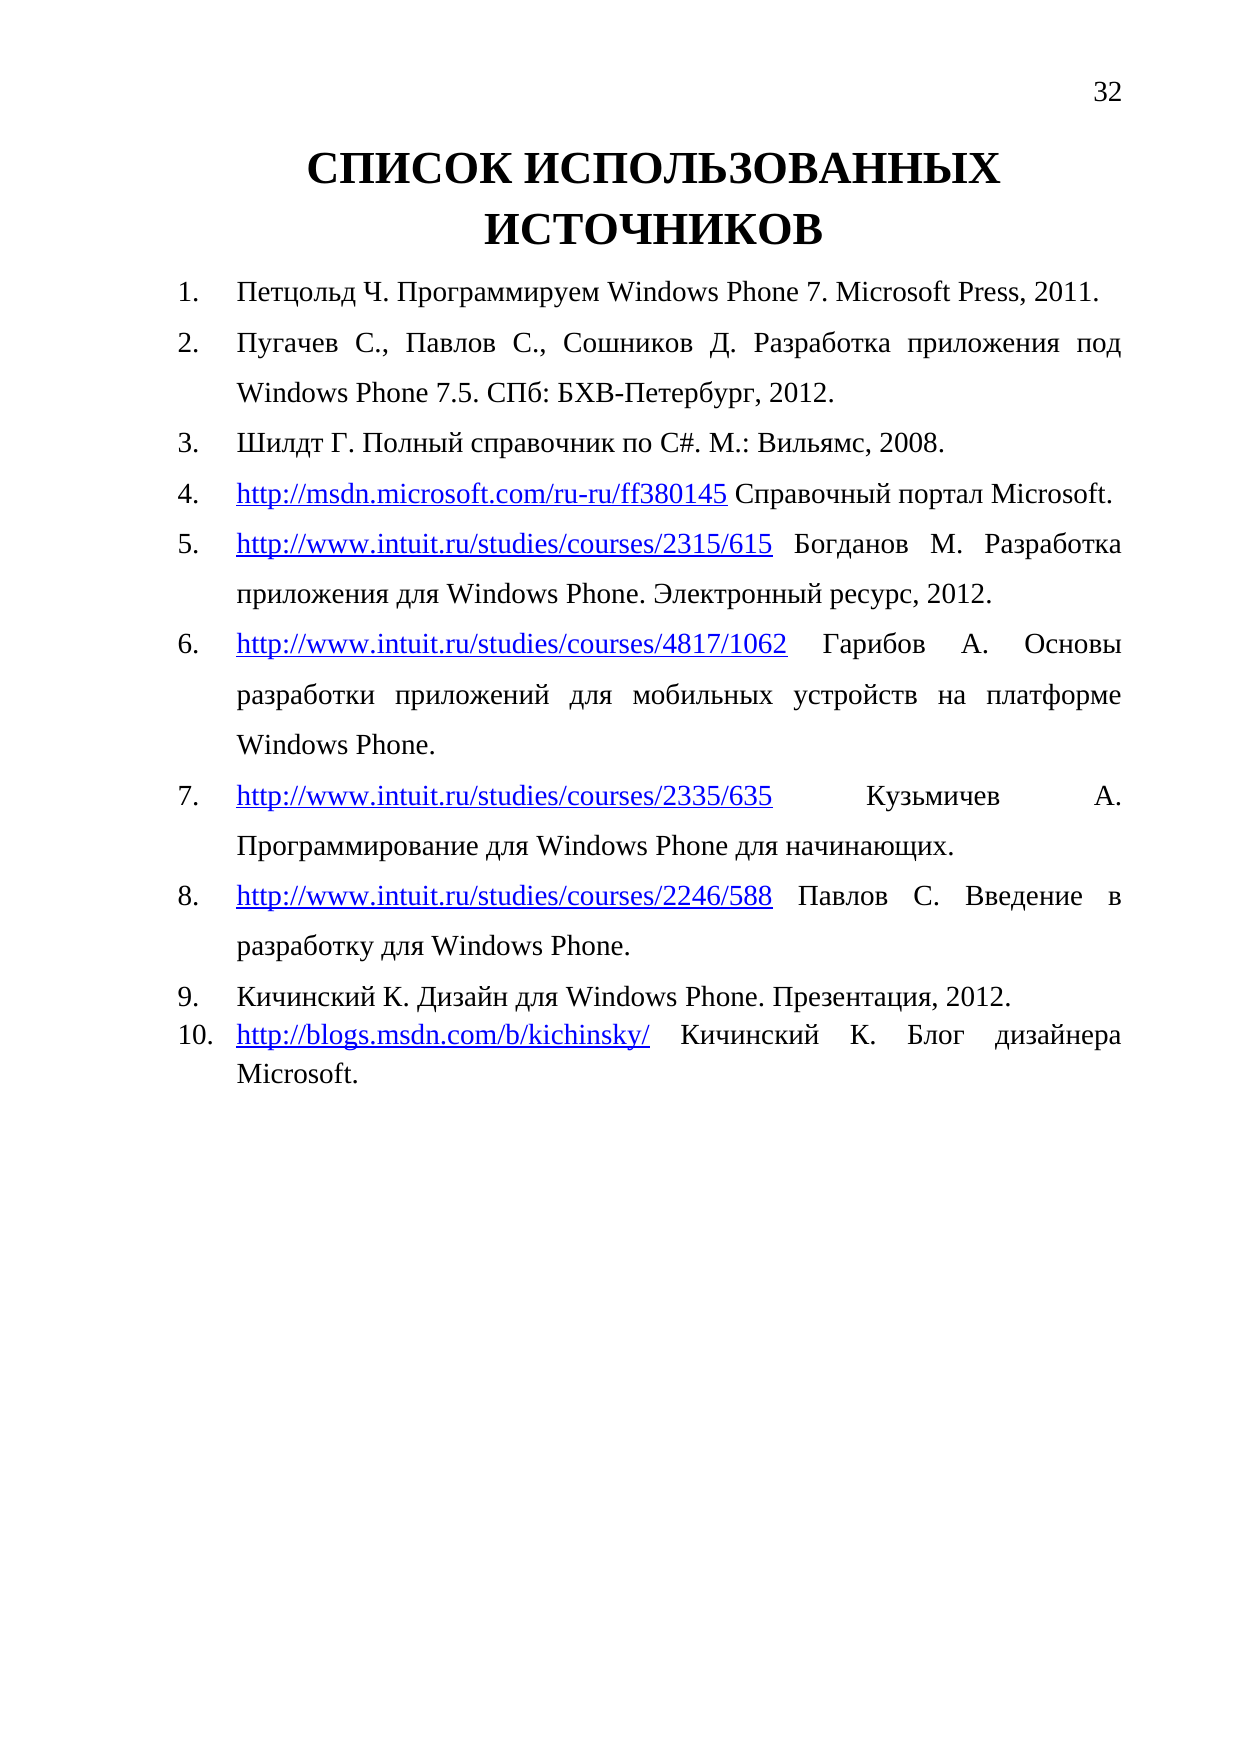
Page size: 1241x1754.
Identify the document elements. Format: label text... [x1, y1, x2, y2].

list Пугачев С., Павлов С., Сошников Д. Разработка приложения под Windows Phone 7.5. СПб: БХВ-Петербург, 2012. [177, 325, 1122, 409]
list http://www.intuit.ru/studies/courses/4817/1062 Гарибов А. Основы разработки приложений для мобильных устройств на платформе Windows Phone. [177, 627, 1122, 761]
subtitle СПИСОК ИСПОЛЬЗОВАННЫХ ИСТОЧНИКОВ [185, 141, 1122, 254]
list http://www.intuit.ru/studies/courses/2246/588 Павлов С. Введение в разработку для Windows Phone. [177, 878, 1122, 962]
list http://blogs.msdn.com/b/kichinsky/ Кичинский К. Блог дизайнера Microsoft. [177, 1017, 1122, 1089]
list http://www.intuit.ru/studies/courses/2335/635 Кузьмичев А. Программирование для Windows Phone для начинающих. [177, 778, 1122, 861]
list http://www.intuit.ru/studies/courses/2315/615 Богданов М. Разработка приложения для Windows Phone. Электронный ресурс, 2012. [177, 526, 1122, 610]
list Петцольд Ч. Программируем Windows Phone 7. Microsoft Press, 2011. [177, 274, 1122, 308]
list Кичинский К. Дизайн для Windows Phone. Презентация, 2012. [177, 979, 1122, 1012]
list Шилдт Г. Полный справочник по C#. М.: Вильямс, 2008. [177, 425, 1122, 459]
list http://msdn.microsoft.com/ru-ru/ff380145 Справочный портал Microsoft. [177, 476, 1122, 509]
